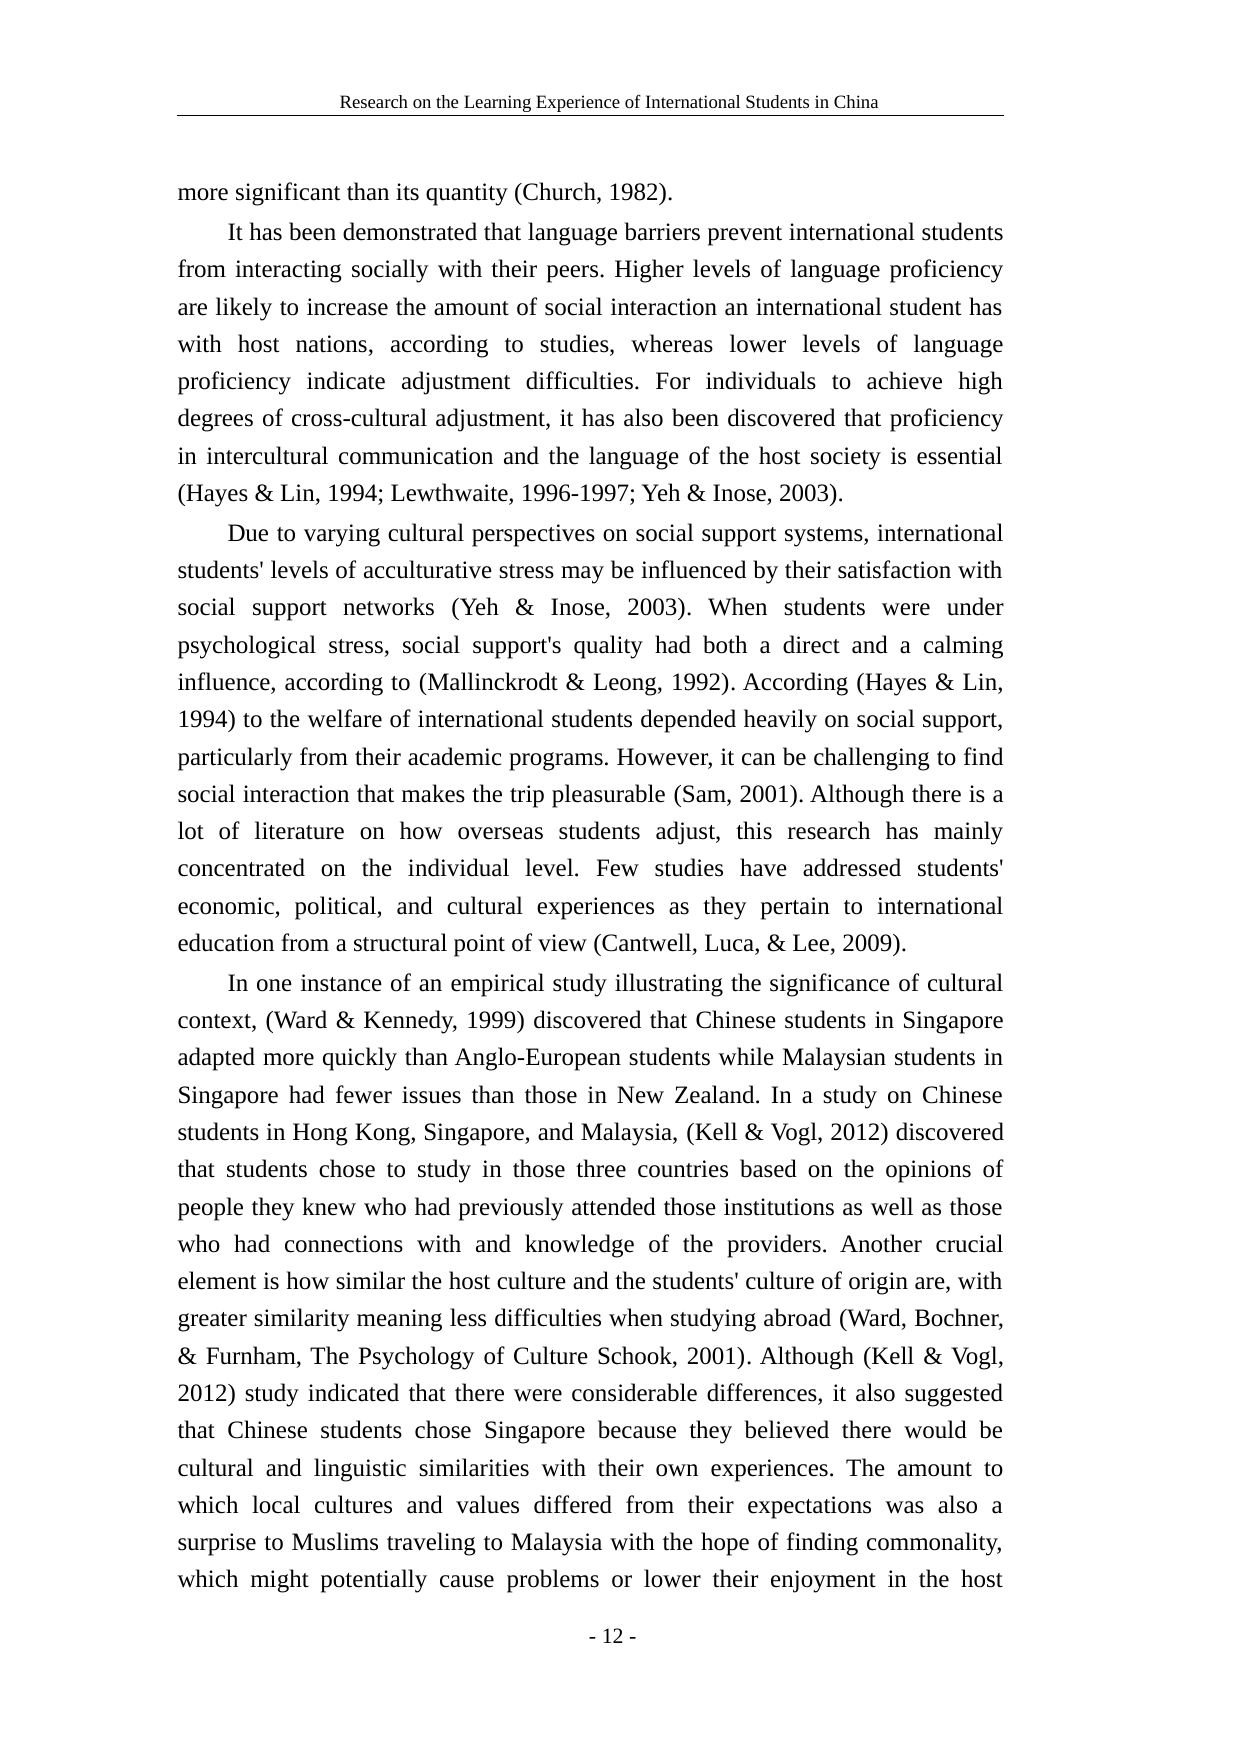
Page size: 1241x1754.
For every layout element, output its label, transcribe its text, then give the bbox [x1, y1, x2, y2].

text It has been demonstrated that language barriers prevent international students from interacting socially with their peers. Higher levels of language proficiency are likely to increase the amount of social interaction an international student has with host nations, according to studies, whereas lower levels of language proficiency indicate adjustment difficulties. For individuals to achieve high degrees of cross-cultural adjustment, it has also been discovered that proficiency in intercultural communication and the language of the host society is essential . [177, 217, 1004, 507]
text Due to varying cultural perspectives on social support systems, international students' levels of acculturative stress may be influenced by their satisfaction with social support networks . When students were under psychological stress, social support's quality had both a direct and a calming influence, according to . According to the welfare of international students depended heavily on social support, particularly from their academic programs. However, it can be challenging to find social interaction that makes the trip pleasurable . Although there is a lot of literature on how overseas students adjust, this research has mainly concentrated on the individual level. Few studies have addressed students' economic, political, and cultural experiences as they pertain to international education from a structural point of view . [177, 518, 1004, 957]
